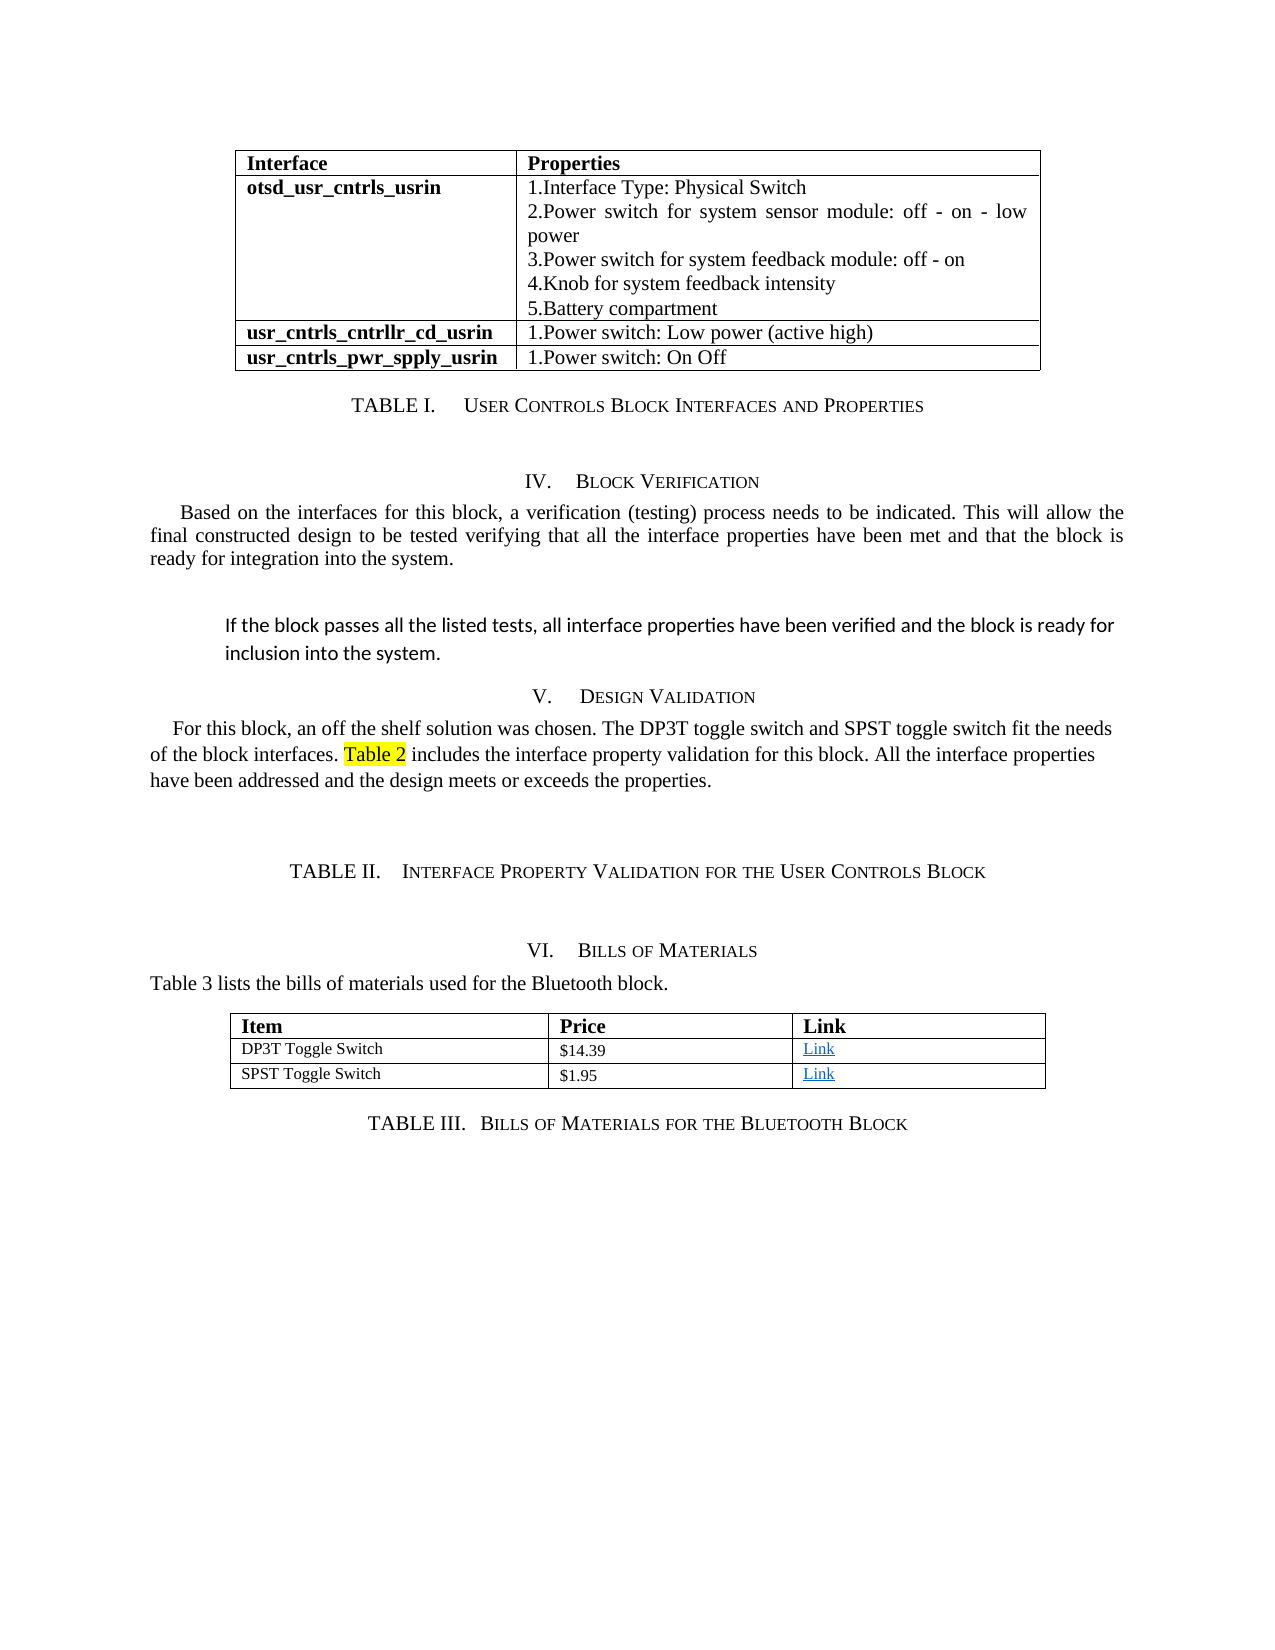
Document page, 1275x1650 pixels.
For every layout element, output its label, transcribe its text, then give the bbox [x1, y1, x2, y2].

table_cell otsd_usr_cntrls_usrin [236, 176, 516, 319]
table_header Interface [236, 151, 516, 174]
table_cell SPST Toggle Switch [231, 1064, 548, 1088]
table_header Price [549, 1014, 792, 1038]
text Based on the interfaces for this block, a verification (testing) process needs to be indicated. This will allow the final constructed design to be tested verifying that all the interface properties have been met and that the block is ready for integration into the system. [150, 501, 1125, 569]
table_cell $1.95 [549, 1064, 792, 1088]
subtitle Bills of Materials [150, 938, 1125, 962]
table_header Properties [517, 151, 1040, 174]
text Table 3 lists the bills of materials used for the Bluetooth block. [150, 971, 1125, 995]
text User Controls Block Interfaces and Properties [150, 395, 1125, 417]
subtitle Block Verification [150, 468, 1125, 493]
text Interface Property Validation for the User Controls Block [150, 862, 1125, 883]
table_cell usr_cntrls_cntrllr_cd_usrin [236, 321, 516, 344]
text Bills of Materials for the Bluetooth Block [150, 1113, 1125, 1135]
table_cell DP3T Toggle Switch [231, 1039, 548, 1063]
table_cell 1.Interface Type: Physical Switch 2.Power switch for system sensor module: off - on - low power 3.Power switch for system feedback module: off - on 4.Knob for system feedback intensity 5.Battery compartment [517, 175, 1040, 319]
table_cell Link [793, 1039, 1045, 1063]
table_cell $14.39 [549, 1039, 792, 1063]
text For this block, an off the shelf solution was chosen. The DP3T toggle switch and SPST toggle switch fit the needs of the block interfaces. Table 2 includes the interface property validation for this block. All the interface properties have been addressed and the design meets or exceeds the properties. [150, 716, 1125, 792]
table_cell 1.Power switch: Low power (active high) [517, 320, 1040, 344]
table_cell Link [793, 1064, 1045, 1088]
table_cell usr_cntrls_pwr_spply_usrin [236, 346, 516, 369]
subtitle Design Validation [150, 684, 1125, 708]
text If the block passes all the listed tests, all interface properties have been verified and the block is ready for inclusion into the system. [150, 612, 1125, 665]
table_header Link [793, 1014, 1045, 1038]
table_header Item [231, 1014, 548, 1038]
table_cell 1.Power switch: On Off [517, 345, 1040, 369]
